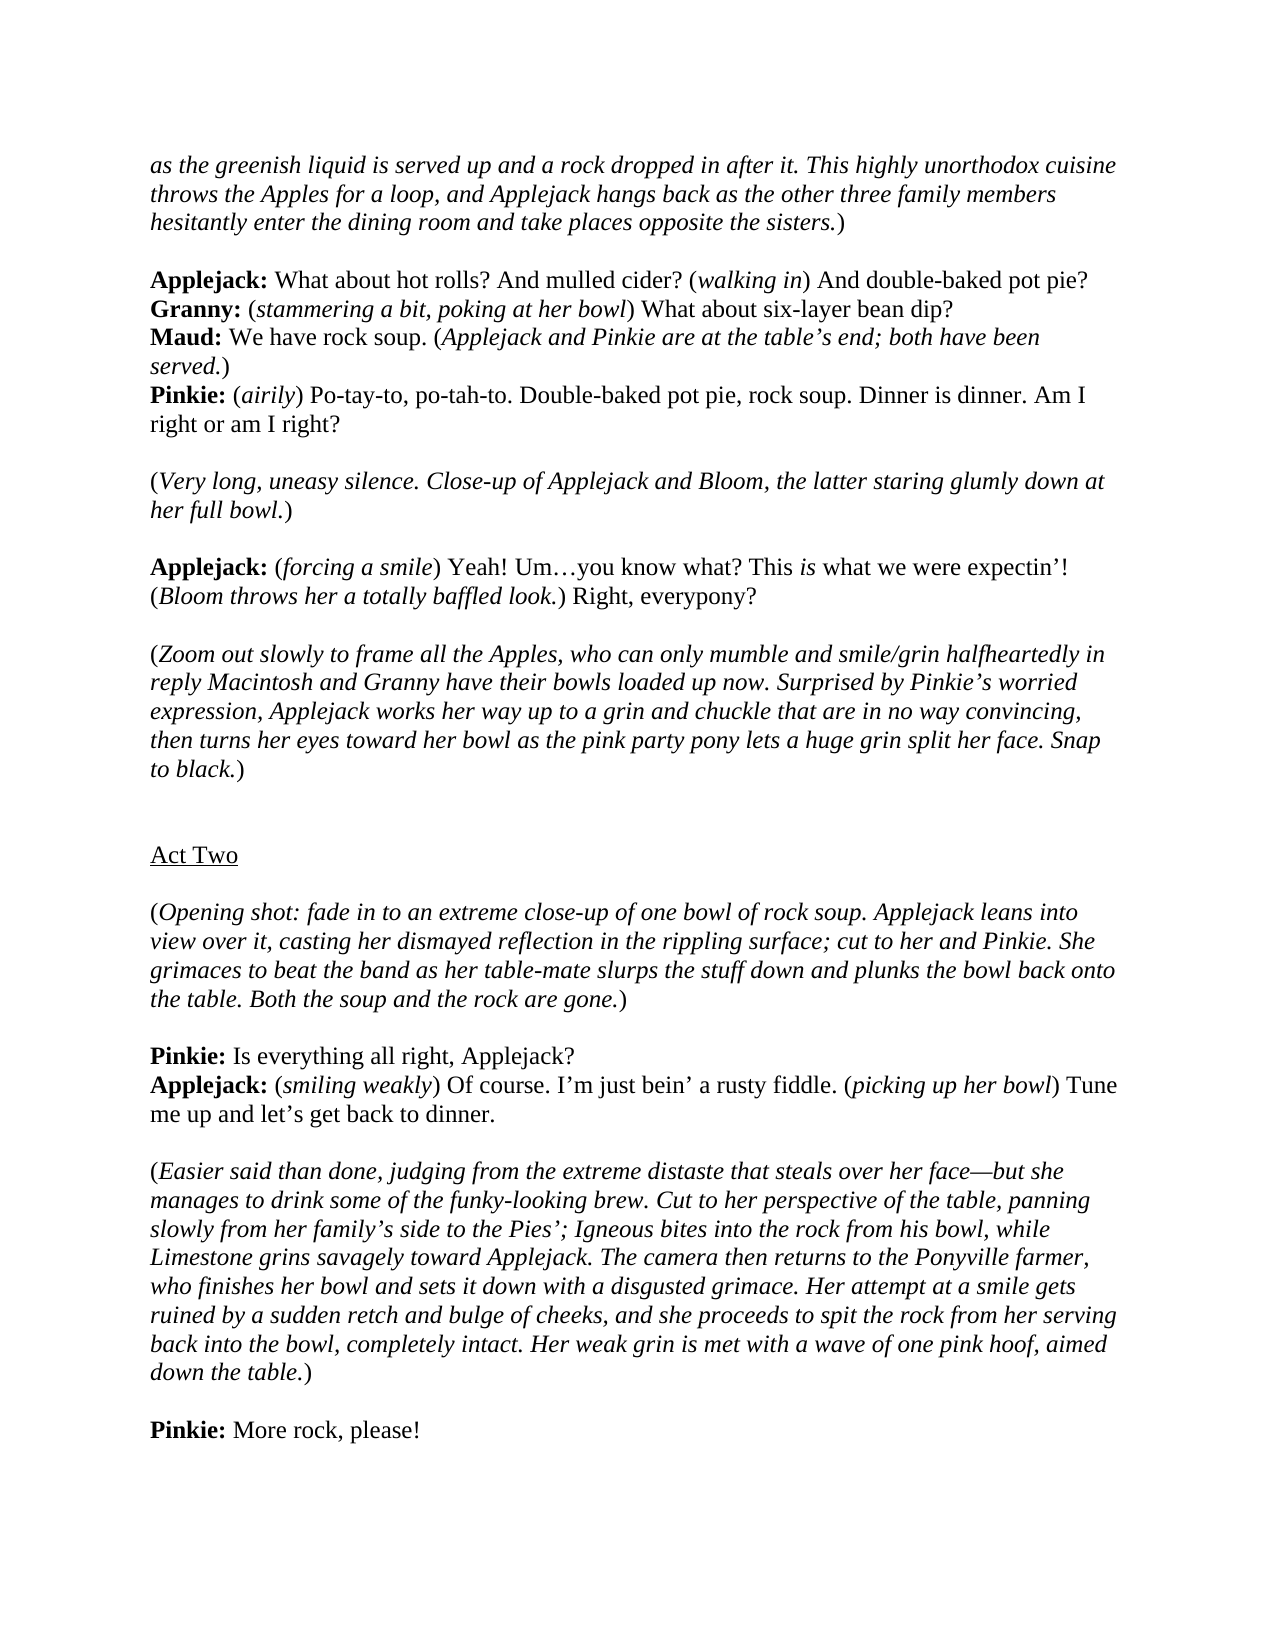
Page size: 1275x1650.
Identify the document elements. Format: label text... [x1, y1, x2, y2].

text Applejack: (smiling weakly) Of course. I’m just bein’ a rusty fiddle. (picking up her bowl) Tune me up and let’s get back to dinner. [150, 1070, 1125, 1127]
text Act Two [150, 840, 1125, 869]
text Applejack: What about hot rolls? And mulled cider? (walking in) And double-baked pot pie? [150, 265, 1125, 294]
text (Zoom out slowly to frame all the Apples, who can only mumble and smile/grin halfheartedly in reply Macintosh and Granny have their bowls loaded up now. Surprised by Pinkie’s worried expression, Applejack works her way up to a grin and chuckle that are in no way convincing, then turns her eyes toward her bowl as the pink party pony lets a huge grin split her face. Snap to black.) [150, 639, 1125, 782]
text (Very long, uneasy silence. Close-up of Applejack and Bloom, the latter staring glumly down at her full bowl.) [150, 466, 1125, 524]
text Maud: We have rock soup. (Applejack and Pinkie are at the table’s end; both have been served.) [150, 322, 1125, 380]
text (Opening shot: fade in to an extreme close-up of one bowl of rock soup. Applejack leans into view over it, casting her dismayed reflection in the rippling surface; cut to her and Pinkie. She grimaces to beat the band as her table-mate slurps the stuff down and plunks the bowl back onto the table. Both the soup and the rock are gone.) [150, 897, 1125, 1012]
text Applejack: (forcing a smile) Yeah! Um…you know what? This is what we were expectin’! (Bloom throws her a totally baffled look.) Right, everypony? [150, 552, 1125, 610]
text Pinkie: (airily) Po-tay-to, po-tah-to. Double-baked pot pie, rock soup. Dinner is dinner. Am I right or am I right? [150, 380, 1125, 437]
text Granny: (stammering a bit, poking at her bowl) What about six-layer bean dip? [150, 294, 1125, 322]
text (Easier said than done, judging from the extreme distaste that steals over her face—but she manages to drink some of the funky-looking brew. Cut to her perspective of the table, panning slowly from her family’s side to the Pies’; Igneous bites into the rock from his bowl, while Limestone grins savagely toward Applejack. The camera then returns to the Ponyville farmer, who finishes her bowl and sets it down with a disgusted grimace. Her attempt at a smile gets ruined by a sudden retch and bulge of cheeks, and she proceeds to spit the rock from her serving back into the bowl, completely intact. Her weak grin is met with a wave of one pink hoof, aimed down the table.) [150, 1156, 1125, 1386]
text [150, 150, 1125, 236]
text Pinkie: Is everything all right, Applejack? [150, 1041, 1125, 1070]
text Pinkie: More rock, please! [150, 1415, 1125, 1444]
